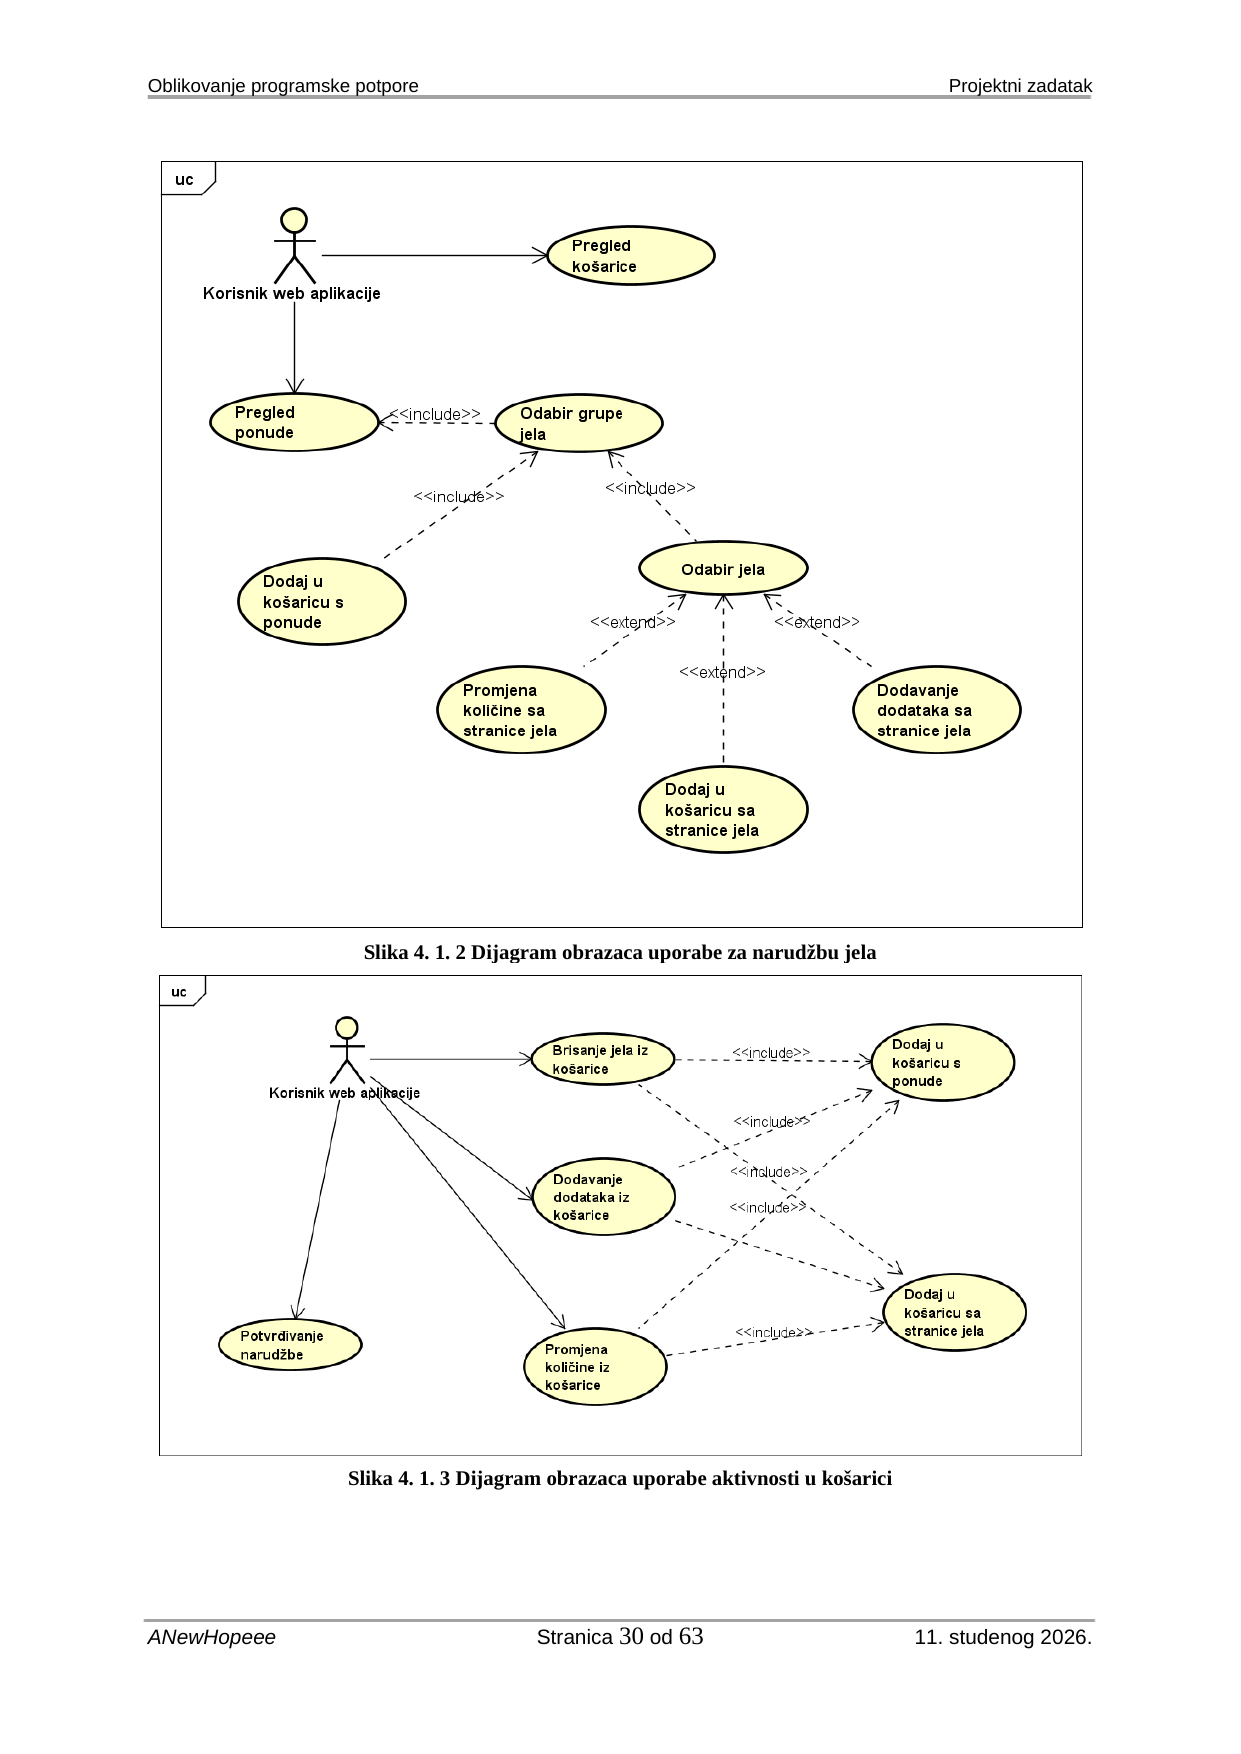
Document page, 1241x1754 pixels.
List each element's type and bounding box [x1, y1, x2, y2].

picture [147, 963, 1093, 1467]
picture [147, 95, 1092, 99]
picture [147, 147, 1094, 940]
